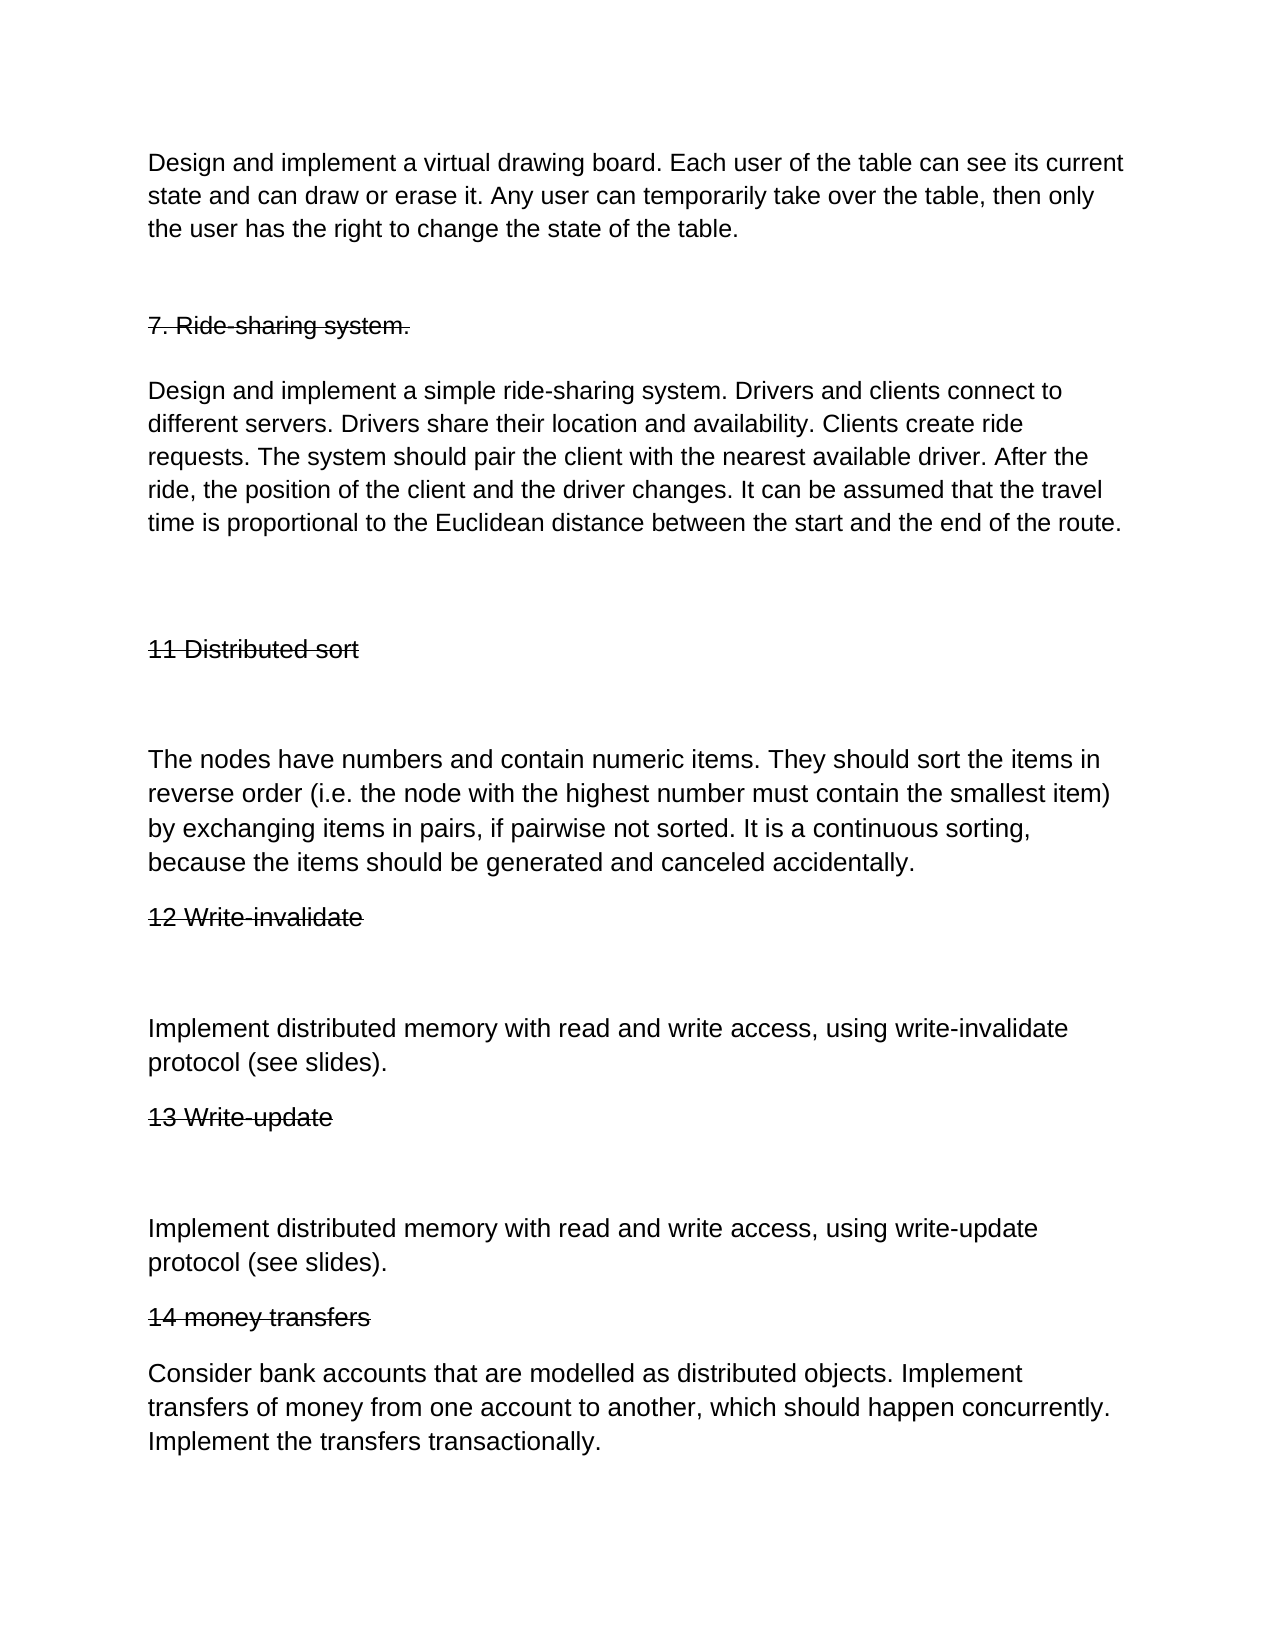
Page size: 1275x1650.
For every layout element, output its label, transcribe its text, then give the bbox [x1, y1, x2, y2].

text 13 Write-update [148, 1102, 1127, 1132]
text Design and implement a simple ride-sharing system. Drivers and clients connect to different servers. Drivers share their location and availability. Clients create ride requests. The system should pair the client with the nearest available driver. After the ride, the position of the client and the driver changes. It can be assumed that the travel time is proportional to the Euclidean distance between the start and the end of the route. [148, 376, 1127, 537]
text 12 Write-invalidate [148, 902, 1127, 932]
text 14 money transfers [148, 1302, 1127, 1332]
text Implement distributed memory with read and write access, using write-invalidate protocol (see slides). [148, 1013, 1127, 1077]
text Implement distributed memory with read and write access, using write-update protocol (see slides). [148, 1213, 1127, 1277]
text 11 Distributed sort [148, 634, 1127, 663]
text The nodes have numbers and contain numeric items. They should sort the items in reverse order (i.e. the node with the highest number must contain the smallest item) by exchanging items in pairs, if pairwise not sorted. It is a continuous sorting, because the items should be generated and canceled accidentally. [148, 744, 1127, 877]
text Design and implement a virtual drawing board. Each user of the table can see its current state and can draw or erase it. Any user can temporarily take over the table, then only the user has the right to change the state of the table. [148, 148, 1127, 242]
text 7. Ride-sharing system. [148, 311, 1127, 340]
text Consider bank accounts that are modelled as distributed objects. Implement transfers of money from one account to another, which should happen concurrently. Implement the transfers transactionally. [148, 1358, 1127, 1456]
